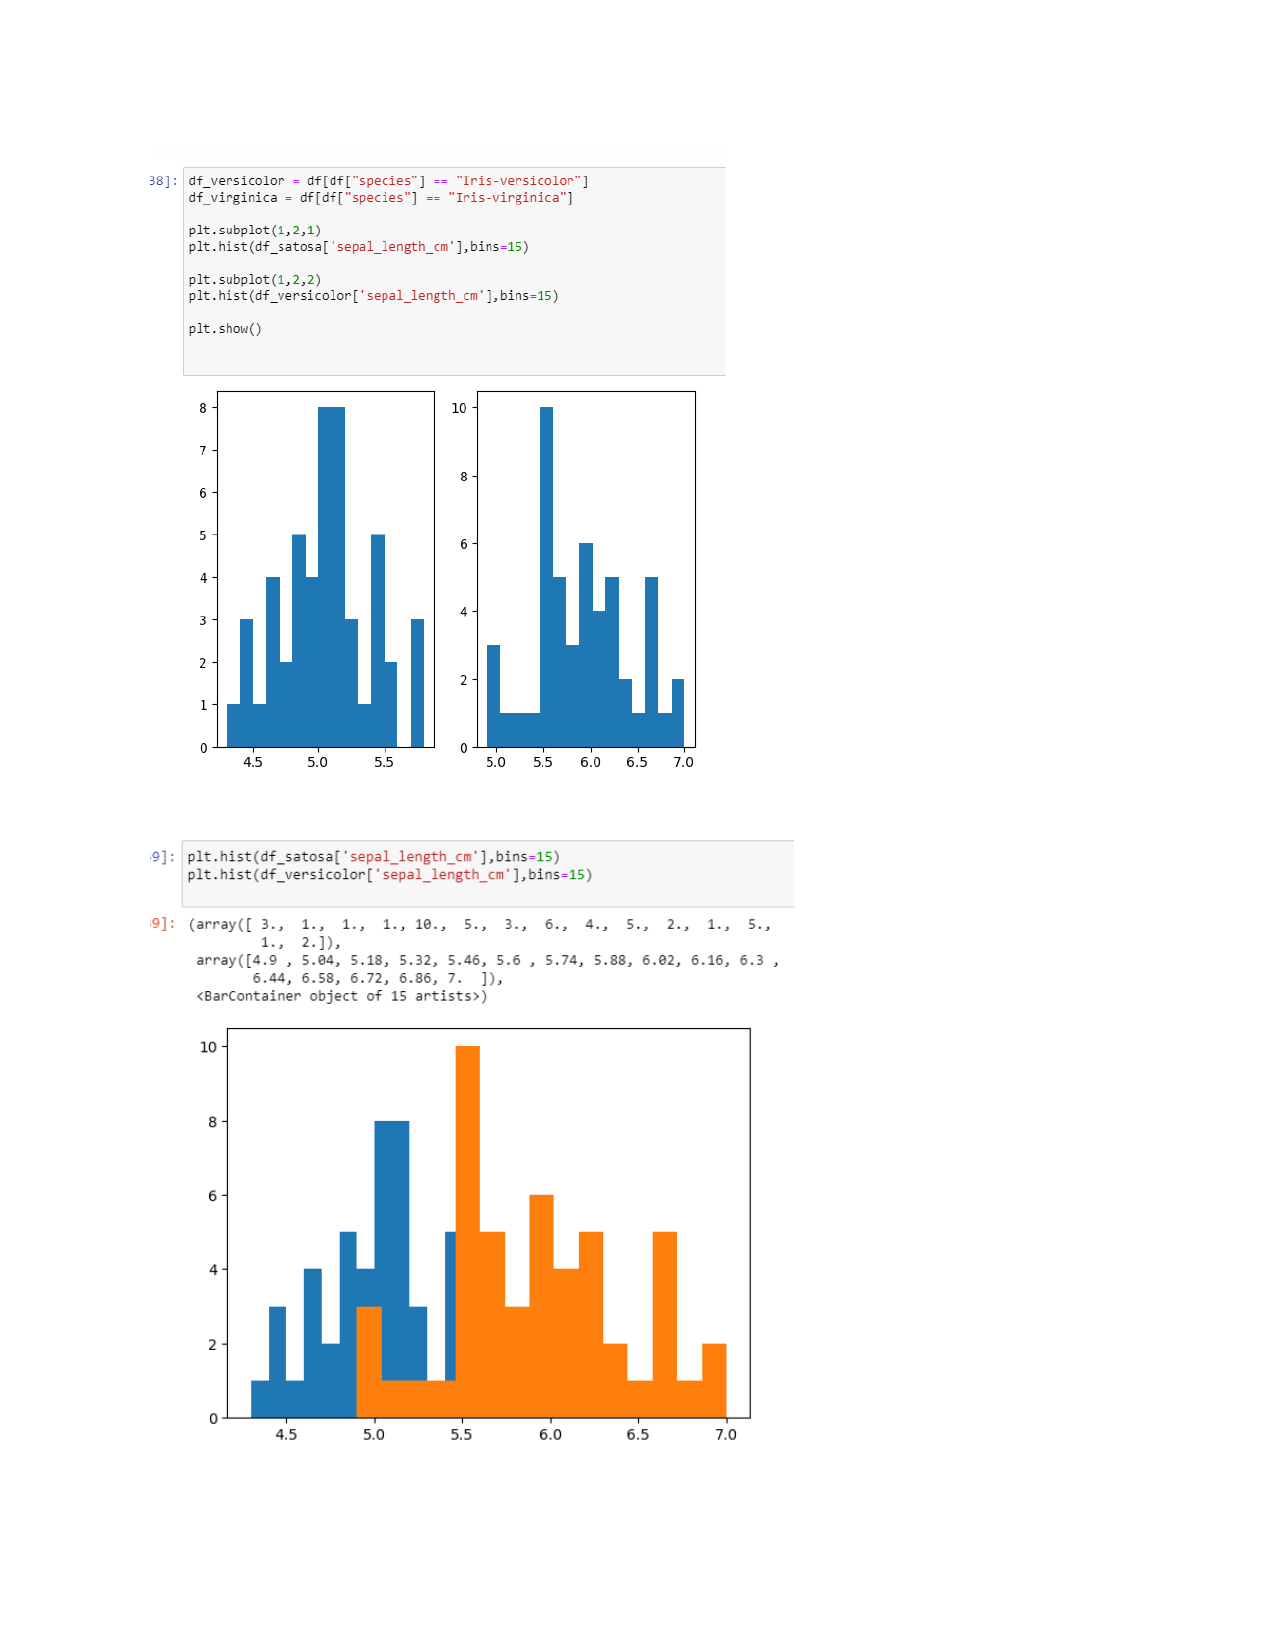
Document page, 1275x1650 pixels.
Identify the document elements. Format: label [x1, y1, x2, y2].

picture [150, 818, 794, 1464]
picture [150, 150, 726, 782]
